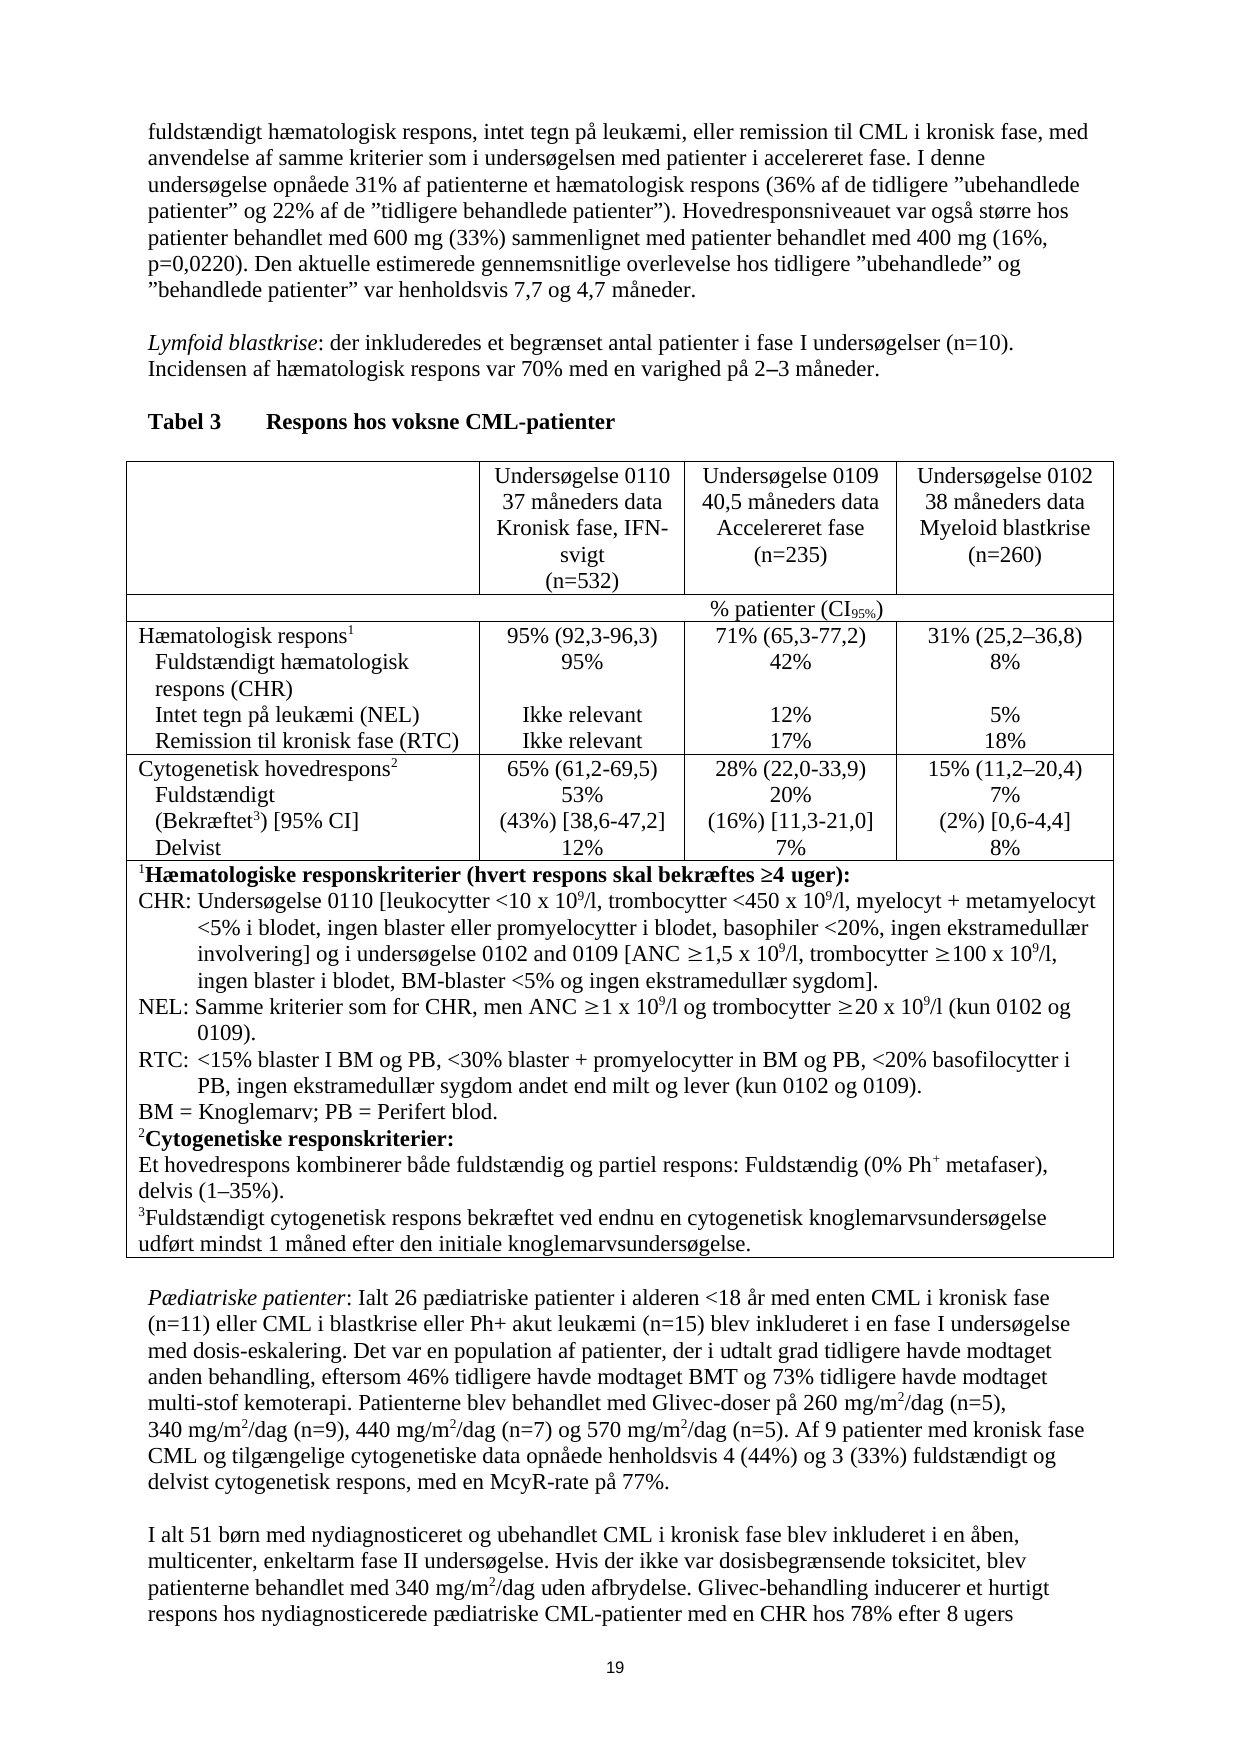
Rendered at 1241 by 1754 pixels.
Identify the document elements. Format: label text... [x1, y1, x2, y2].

text Pædiatriske patienter: Ialt 26 pædiatriske patienter i alderen <18 år med enten CML i kronisk fase (n=11) eller CML i blastkrise eller Ph+ akut leukæmi (n=15) blev inkluderet i en fase I undersøgelse med dosis-eskalering. Det var en population af patienter, der i udtalt grad tidligere havde modtaget anden behandling, eftersom 46% tidligere havde modtaget BMT og 73% tidligere havde modtaget multi-stof kemoterapi. Patienterne blev behandlet med Glivec-doser på 260 mg/m2/dag (n=5), 340 mg/m2/dag (n=9), 440 mg/m2/dag (n=7) og 570 mg/m2/dag (n=5). Af 9 patienter med kronisk fase CML og tilgængelige cytogenetiske data opnåede henholdsvis 4 (44%) og 3 (33%) fuldstændigt og delvist cytogenetisk respons, med en McyR-rate på 77%. [148, 1284, 1092, 1495]
table_cell 20% [685, 781, 896, 807]
table_cell [127, 595, 480, 621]
table_cell 31% (25,2–36,8) [897, 622, 1113, 648]
table_cell (16%) [11,3-21,0] [685, 808, 896, 834]
table_cell Cytogenetisk hovedrespons2 [127, 755, 479, 781]
table_cell (2%) [0,6-4,4] [897, 808, 1113, 834]
table_cell 12% [480, 834, 684, 860]
table_cell Ikke relevant [480, 728, 684, 754]
table_header Undersøgelse 0102 38 måneders data Myeloid blastkrise (n=260) [897, 462, 1113, 593]
subtitle Tabel 3 Respons hos voksne CML-patienter [148, 408, 1092, 434]
table_cell 95% [480, 648, 684, 701]
text Lymfoid blastkrise: der inkluderedes et begrænset antal patienter i fase I undersøgelser (n=10). Incidensen af hæmatologisk respons var 70% med en varighed på 2–3 måneder. [148, 329, 1092, 382]
table_cell % patienter (CI95%) [480, 595, 1113, 621]
table_cell 42% [685, 648, 896, 701]
table_cell 71% (65,3-77,2) [685, 622, 896, 648]
table_cell (43%) [38,6-47,2] [480, 808, 684, 834]
table_cell 28% (22,0-33,9) [685, 755, 896, 781]
table_cell 15% (11,2–20,4) [897, 755, 1113, 781]
table_cell 12% [685, 701, 896, 727]
table_cell 7% [897, 781, 1113, 807]
table_cell Remission til kronisk fase () [127, 728, 479, 754]
table_cell 5% [897, 701, 1113, 727]
table_cell Intet tegn på leukæmi (NEL) [127, 701, 479, 727]
table_cell (Bekræftet3) [95% CI] [127, 808, 479, 834]
table_cell Ikke relevant [480, 701, 684, 727]
table_header Undersøgelse 0110 37 måneders data Kronisk fase, IFN-svigt (n=532) [480, 462, 684, 593]
table_cell 1Hæmatologiske responskriterier (hvert respons skal bekræftes ≥4 uger): : Undersøgelse 0110 [leukocytter <10 x 109/l, trombocytter <450 x 109/l, myelocyt + metamyelocyt <5% i blodet, ingen blaster eller promyelocytter i blodet, basophiler <20%, ingen ekstramedullær involvering] og i undersøgelse 0102 and 0109 [ANC 1,5 x 109/l, trombocytter 100 x 109/l, ingen blaster i blodet, BM-blaster <5% og ingen ekstramedullær sygdom]. NEL: Samme kriterier som for , men ANC 1 x 109/l og trombocytter 20 x 109/l (kun 0102 og 0109). : <15% blaster I BM og PB, <30% blaster + promyelocytter in BM og PB, <20% basofilocytter i PB, ingen ekstramedullær sygdom andet end milt og lever (kun 0102 og 0109). BM = Knoglemarv; PB = Perifert blod. 2Cytogenetiske responskriterier: Et hovedrespons kombinerer både fuldstændig og partiel respons: Fuldstændig (0% Ph+ metafaser), delvis (1–35%). 3Fuldstændigt cytogenetisk respons bekræftet ved endnu en cytogenetisk knoglemarvsundersøgelse udført mindst 1 måned efter den initiale knoglemarvsundersøgelse. [127, 861, 1113, 1257]
table_cell 8% [897, 834, 1113, 860]
table_cell 65% (61,2-69,5) [480, 755, 684, 781]
table_cell 95% (92,3-96,3) [480, 622, 684, 648]
table_cell Delvist [127, 834, 479, 860]
table_cell 8% [897, 648, 1113, 701]
table_cell 17% [685, 728, 896, 754]
table_cell Hæmatologisk respons1 [127, 622, 479, 648]
table_cell Fuldstændigt hæmatologisk respons () [127, 648, 479, 701]
table_cell Fuldstændigt [127, 781, 479, 807]
table_header Undersøgelse 0109 40,5 måneders data Accelereret fase (n=235) [685, 462, 896, 593]
table_cell 7% [685, 834, 896, 860]
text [148, 118, 1092, 303]
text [148, 1521, 1092, 1627]
table_cell 18% [897, 728, 1113, 754]
table_cell 53% [480, 781, 684, 807]
table_header [127, 462, 479, 593]
